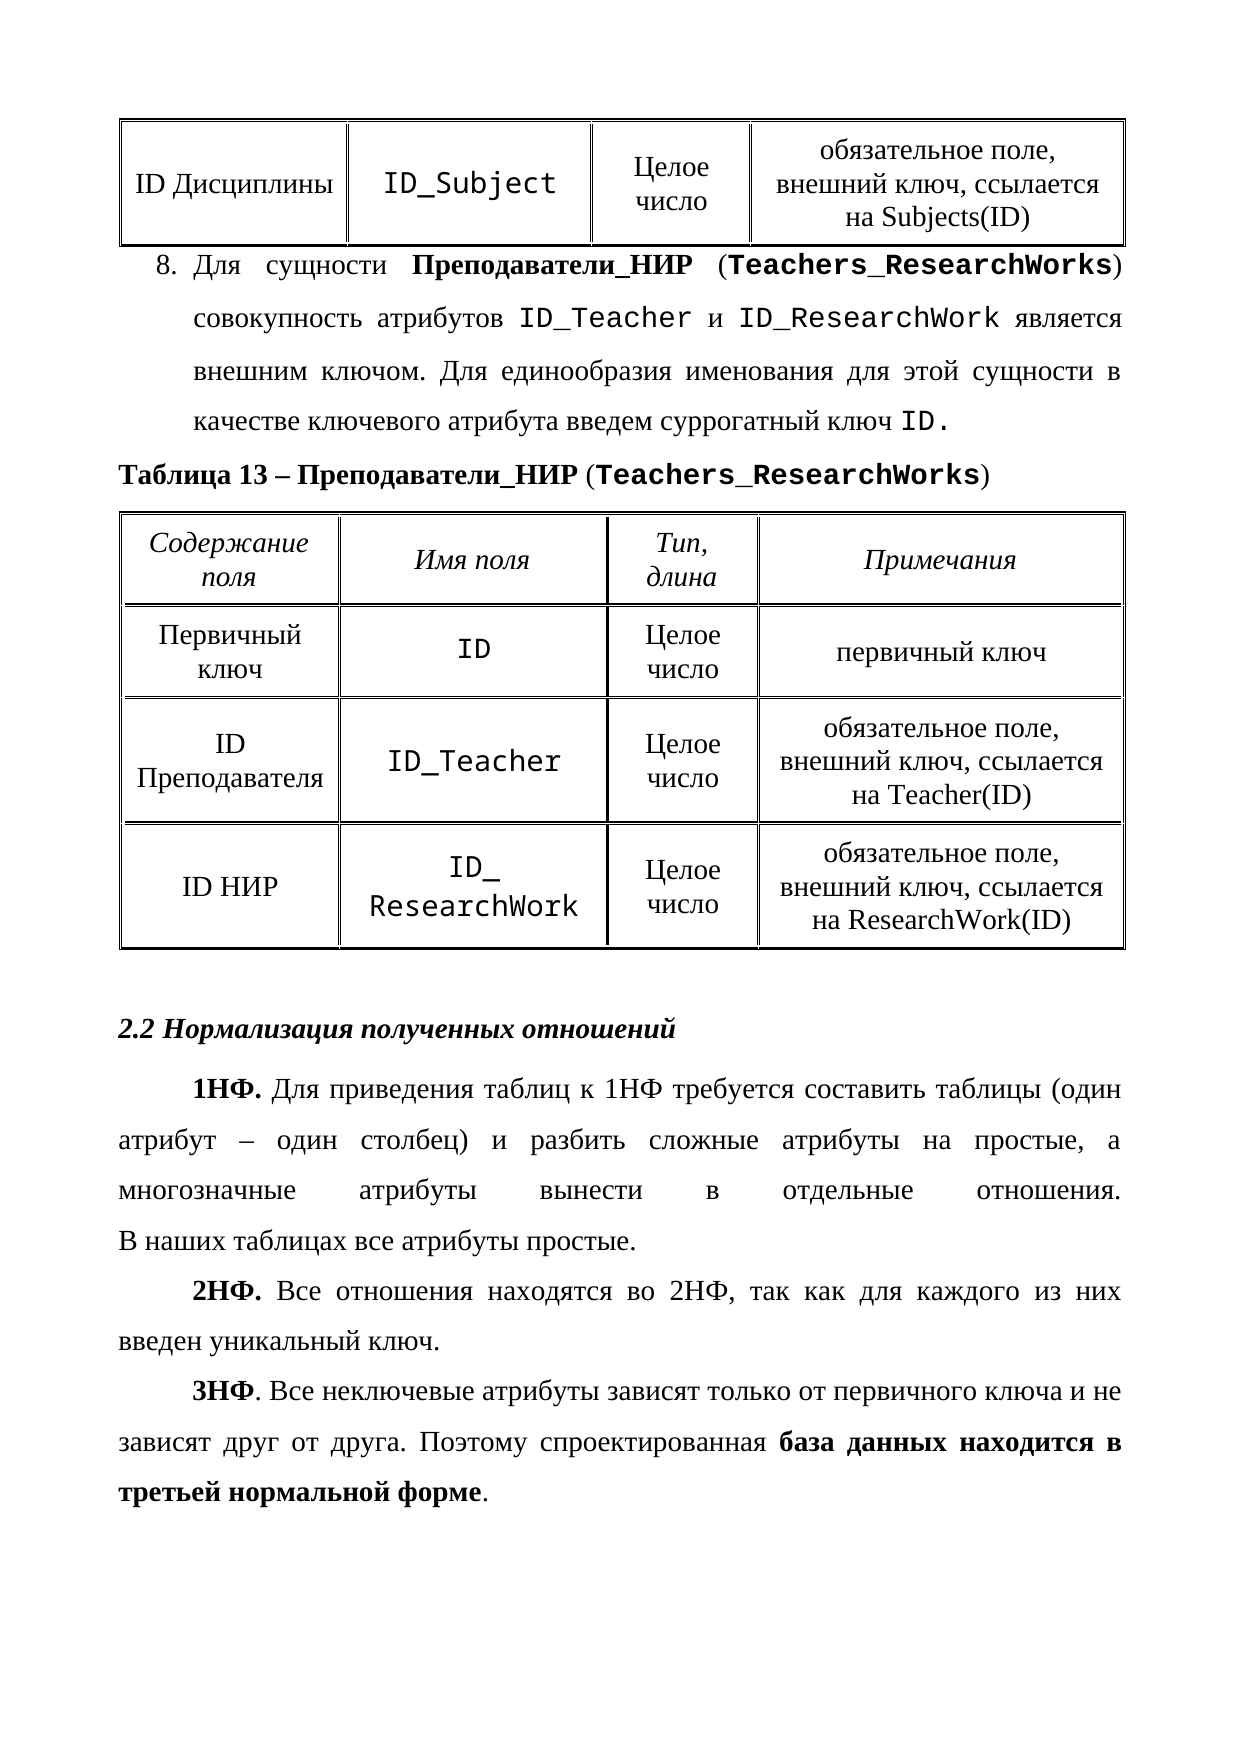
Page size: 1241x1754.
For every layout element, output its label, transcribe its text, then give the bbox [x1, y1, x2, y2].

table_header Примечания [759, 515, 1123, 603]
table_cell обязательное поле, внешний ключ, ссылается на ResearchWork(ID) [759, 821, 1123, 947]
table_cell обязательное поле, внешний ключ, ссылается на Subjects(ID) [751, 122, 1123, 244]
table_cell ID [341, 607, 606, 696]
subtitle Нормализация полученных отношений [118, 1011, 1122, 1044]
table_cell Целое число [607, 825, 758, 947]
table_cell обязательное поле, внешний ключ, ссылается на Teacher(ID) [759, 696, 1124, 821]
table_cell ID_Subject [348, 122, 592, 244]
table_cell Целое число [609, 699, 757, 821]
text 2НФ. Все отношения находятся во 2НФ, так как для каждого из них введен уникальный ключ. [118, 1273, 1122, 1357]
list Для сущности Преподаватели_НИР (Teachers_ResearchWorks) совокупность атрибутов ID_Teacher и ID_ResearchWork является внешним ключом. Для единообразия именования для этой сущности в качестве ключевого атрибута введем суррогатный ключ ID. [156, 247, 1122, 439]
table_cell ID_Teacher [341, 699, 606, 821]
table_cell ID Дисциплины [122, 122, 347, 244]
table_cell первичный ключ [760, 603, 1123, 696]
table_cell Целое число [592, 122, 751, 244]
table_header Содержание поля [122, 515, 339, 603]
table_cell ID_ResearchWork [340, 825, 607, 947]
table_cell ID Преподавателя [120, 696, 339, 821]
text 1НФ. Для приведения таблиц к 1НФ требуется составить таблицы (один атрибут – один столбец) и разбить сложные атрибуты на простые, а многозначные атрибуты вынести в отдельные отношения. В наших таблицах все атрибуты простые. [118, 1072, 1122, 1256]
table_cell Целое число [609, 607, 757, 696]
text 3НФ. Все неключевые атрибуты зависят только от первичного ключа и не зависят друг от друга. Поэтому спроектированная база данных находится в третьей нормальной форме. [118, 1373, 1122, 1508]
table_cell ID НИР [122, 821, 339, 947]
text Таблица 13 – Преподаватели_НИР (Teachers_ResearchWorks) [118, 457, 1122, 493]
table_header Тип, длина [607, 515, 758, 603]
table_cell Первичный ключ [122, 603, 338, 696]
table_header Имя поля [340, 515, 607, 603]
